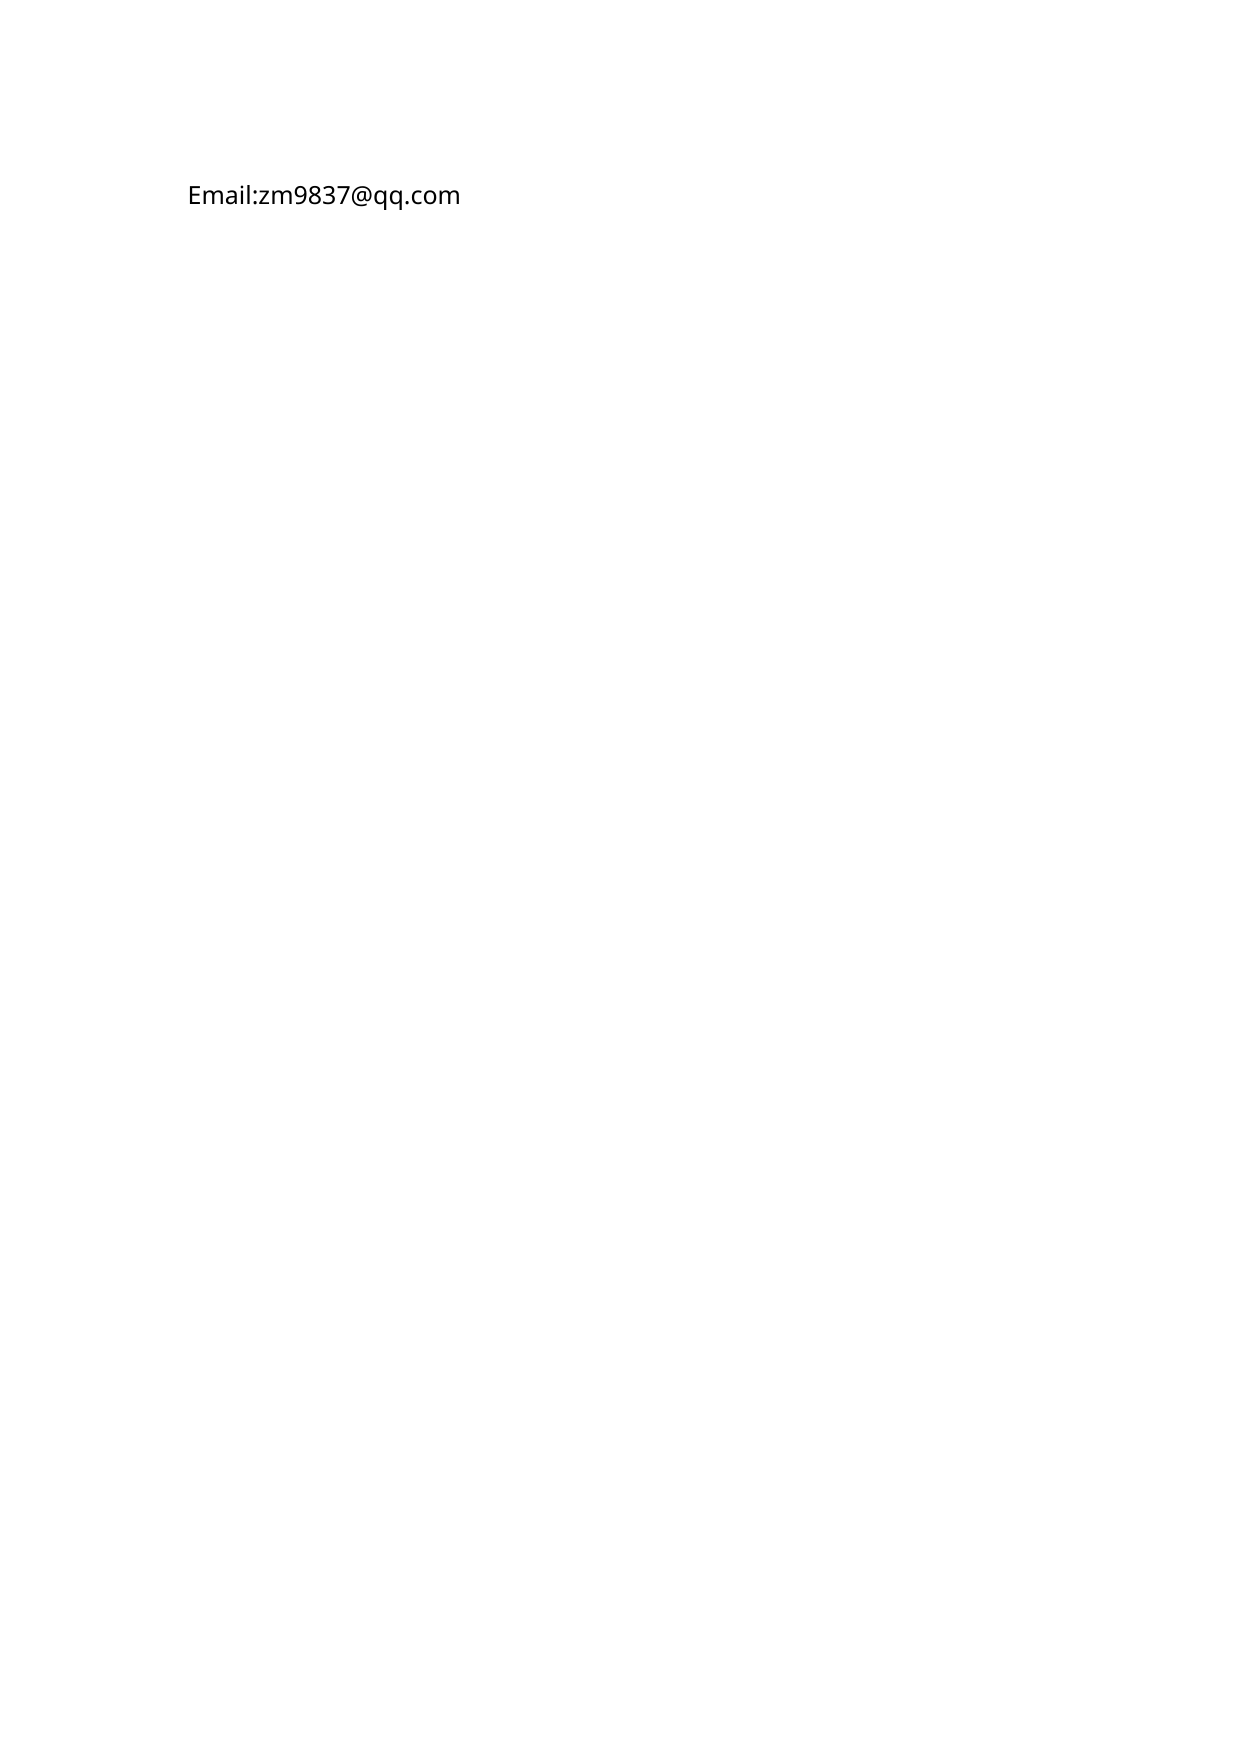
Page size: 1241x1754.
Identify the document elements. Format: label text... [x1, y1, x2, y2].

text Email:zm9837@qq.com [187, 162, 1053, 227]
